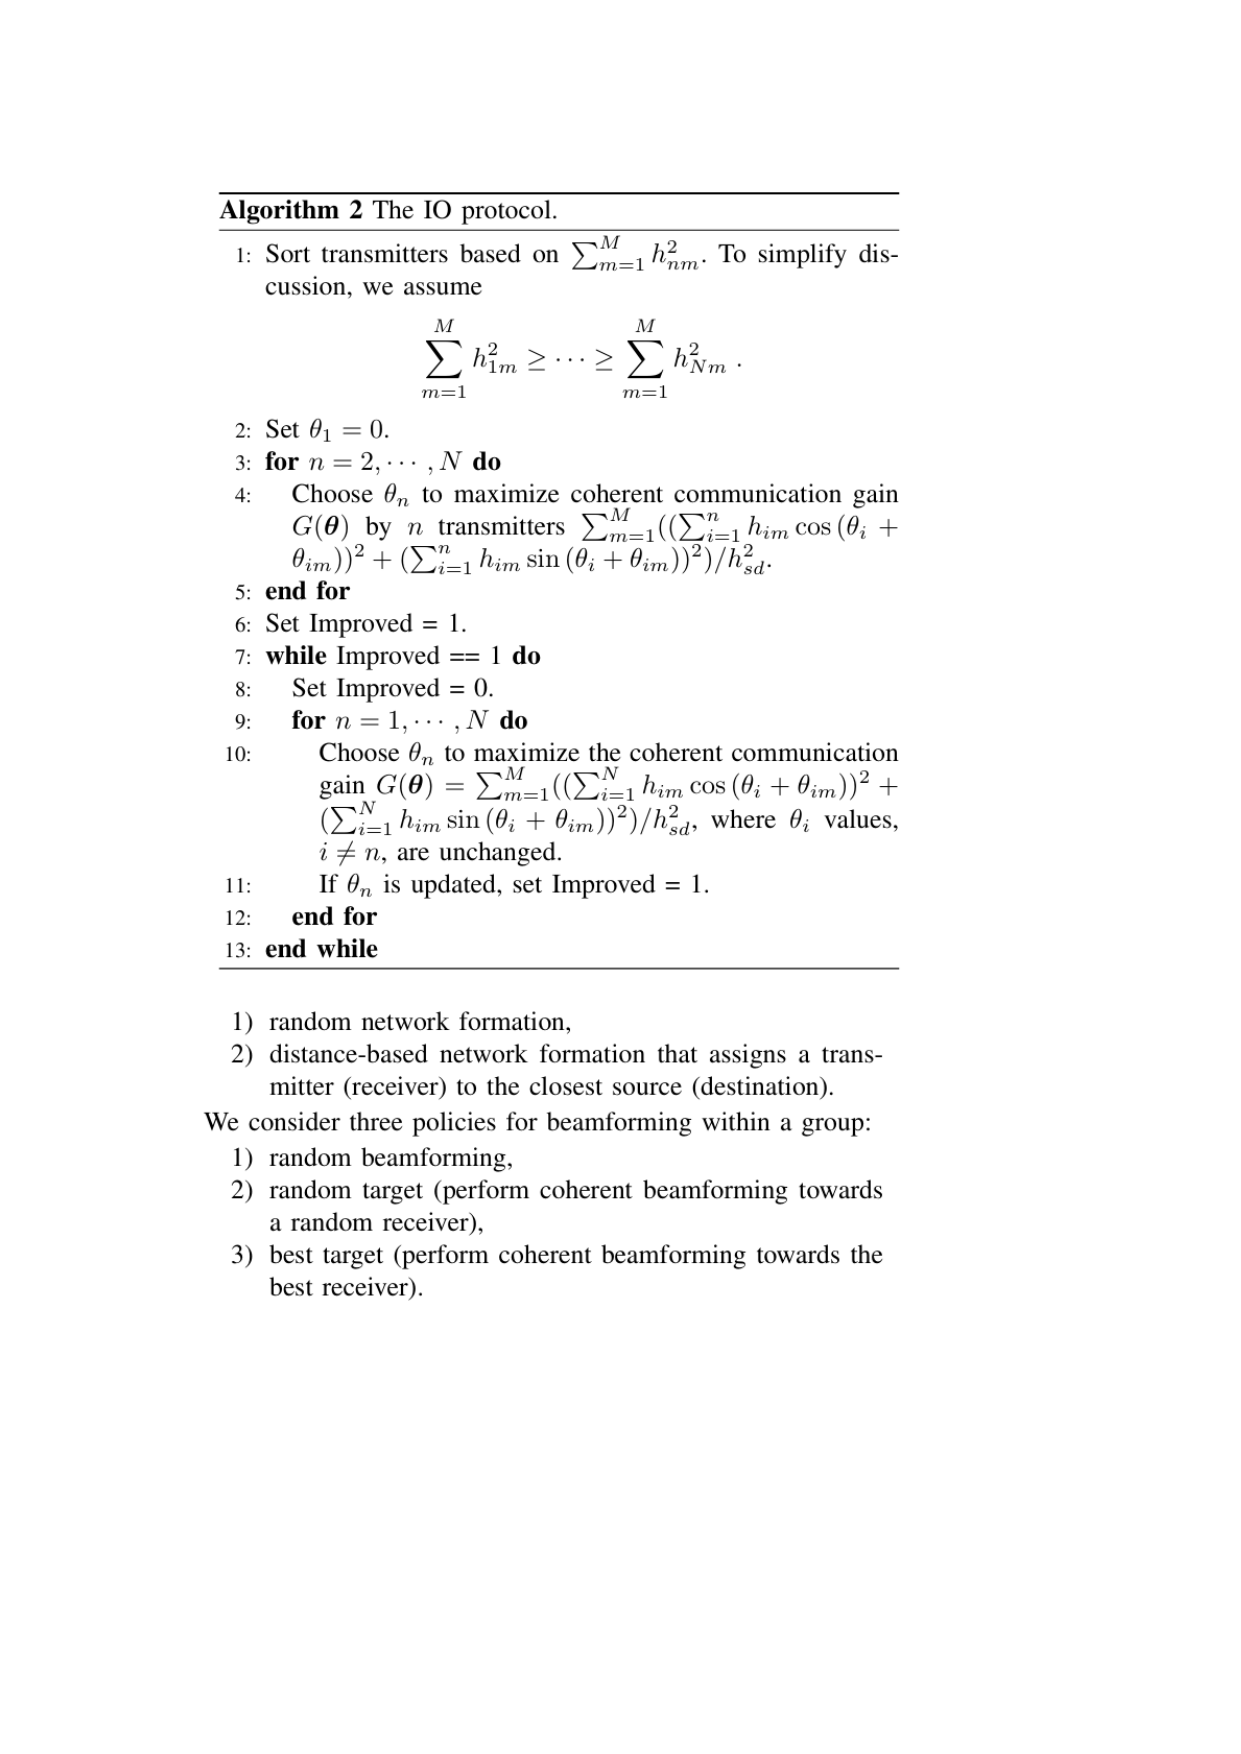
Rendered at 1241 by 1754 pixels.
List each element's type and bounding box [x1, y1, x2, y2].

picture [187, 162, 923, 1000]
picture [187, 1007, 902, 1307]
